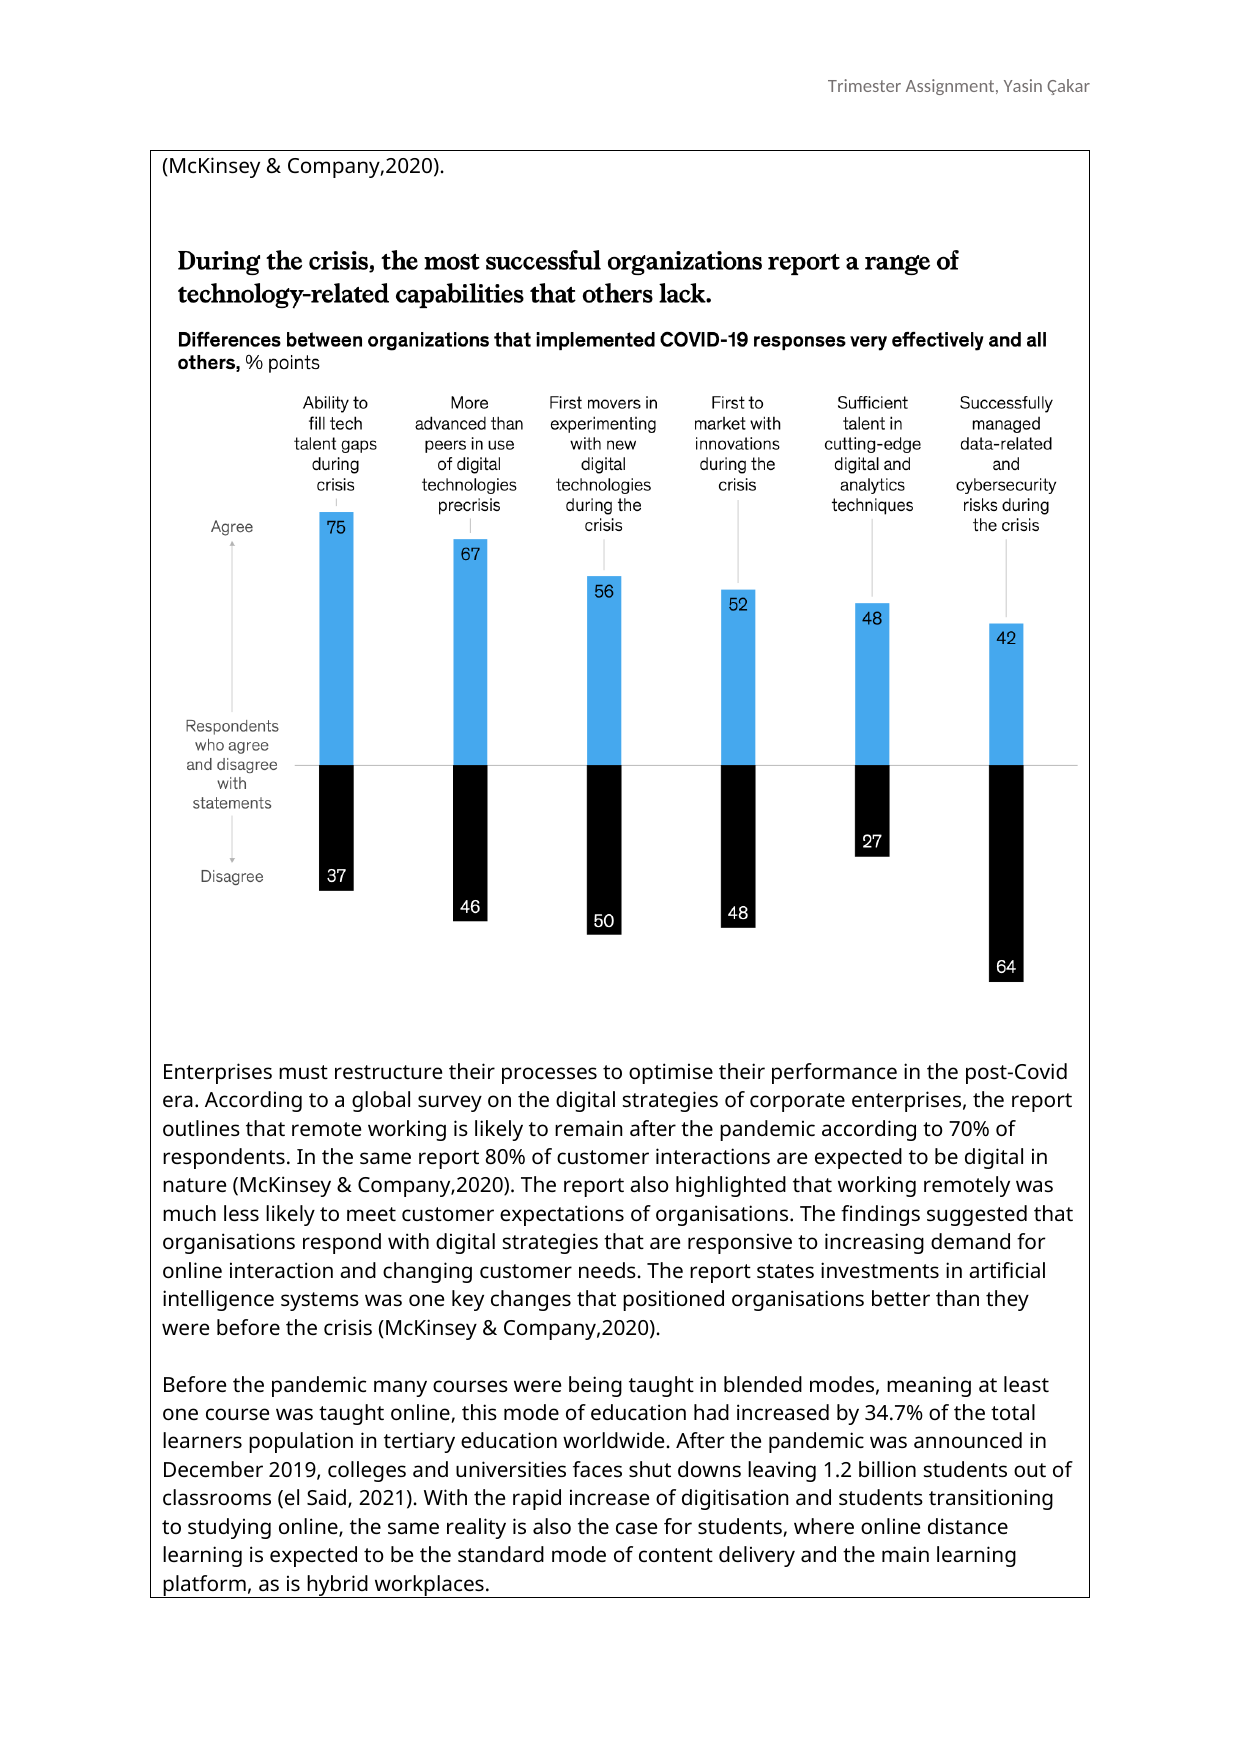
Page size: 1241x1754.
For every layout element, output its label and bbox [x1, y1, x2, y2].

picture [161, 236, 1089, 1000]
table_header [151, 151, 1089, 1597]
